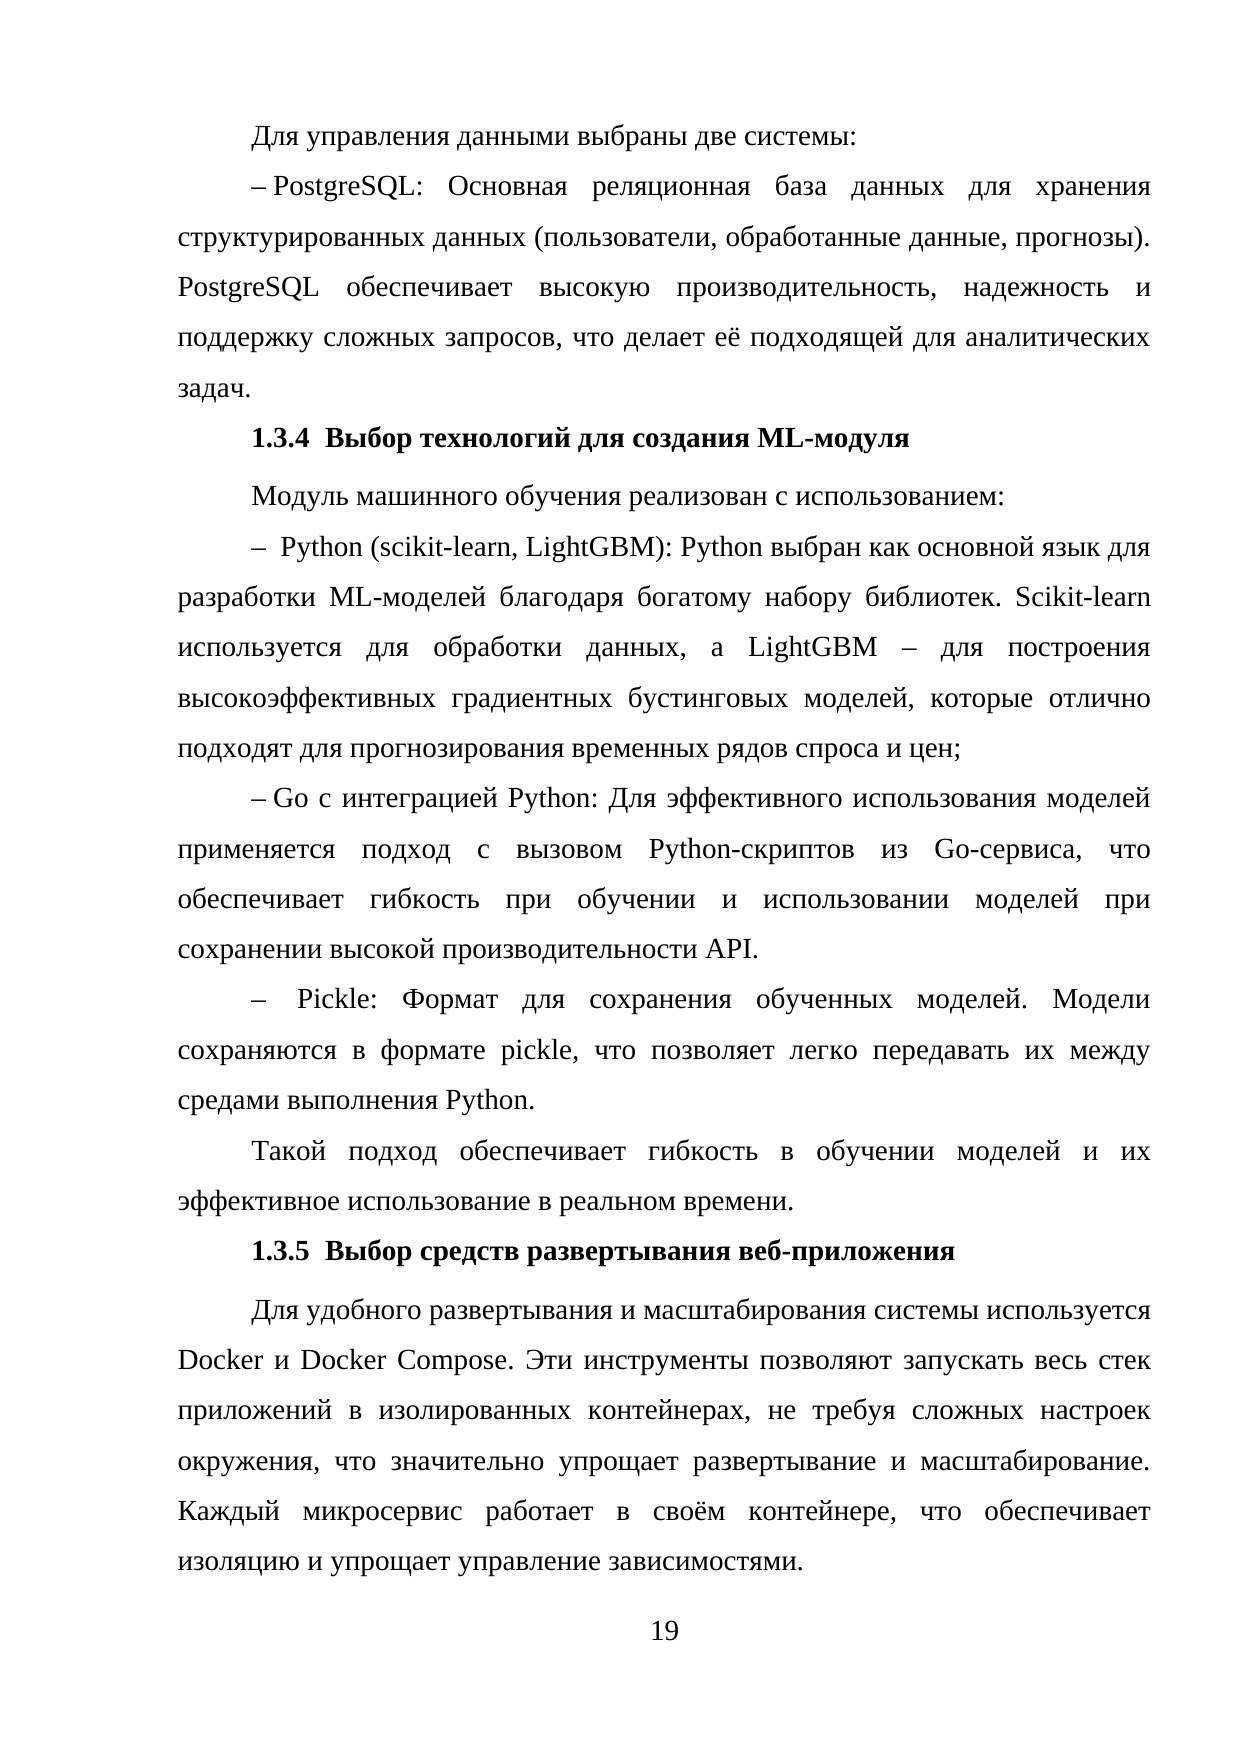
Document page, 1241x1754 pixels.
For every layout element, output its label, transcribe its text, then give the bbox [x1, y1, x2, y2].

text Pickle: Формат для сохранения обученных моделей. Модели сохраняются в формате pickle, что позволяет легко передавать их между средами выполнения Python. [177, 1040, 1152, 1174]
text Модуль машинного обучения реализован с использованием: [177, 537, 1152, 571]
text Python (scikit-learn, LightGBM): Python выбран как основной язык для разработки ML-моделей благодаря богатому набору библиотек. Scikit-learn используется для обработки данных, а LightGBM – для построения высокоэффективных градиентных бустинговых моделей, которые отлично подходят для прогнозирования временных рядов спроса и цен; [177, 587, 1152, 822]
text Выбор СУБД [177, 118, 1152, 152]
text PostgreSQL: Основная реляционная база данных для хранения структурированных данных (пользователи, обработанные данные, прогнозы). PostgreSQL обеспечивает высокую производительность, надежность и поддержку сложных запросов, что делает её подходящей для аналитических задач. [177, 227, 1152, 462]
text Для управления данными выбраны две системы: [177, 177, 1152, 210]
text Выбор средств развертывания веб-приложения [177, 1292, 1152, 1325]
text Go с интеграцией Python: Для эффективного использования моделей применяется подход с вызовом Python-скриптов из Go-сервиса, что обеспечивает гибкость при обучении и использовании моделей при сохранении высокой производительности API. [177, 839, 1152, 1023]
text Такой подход обеспечивает гибкость в обучении моделей и их эффективное использование в реальном времени. [177, 1191, 1152, 1275]
text Выбор технологий для создания ML-модуля [177, 478, 1152, 512]
